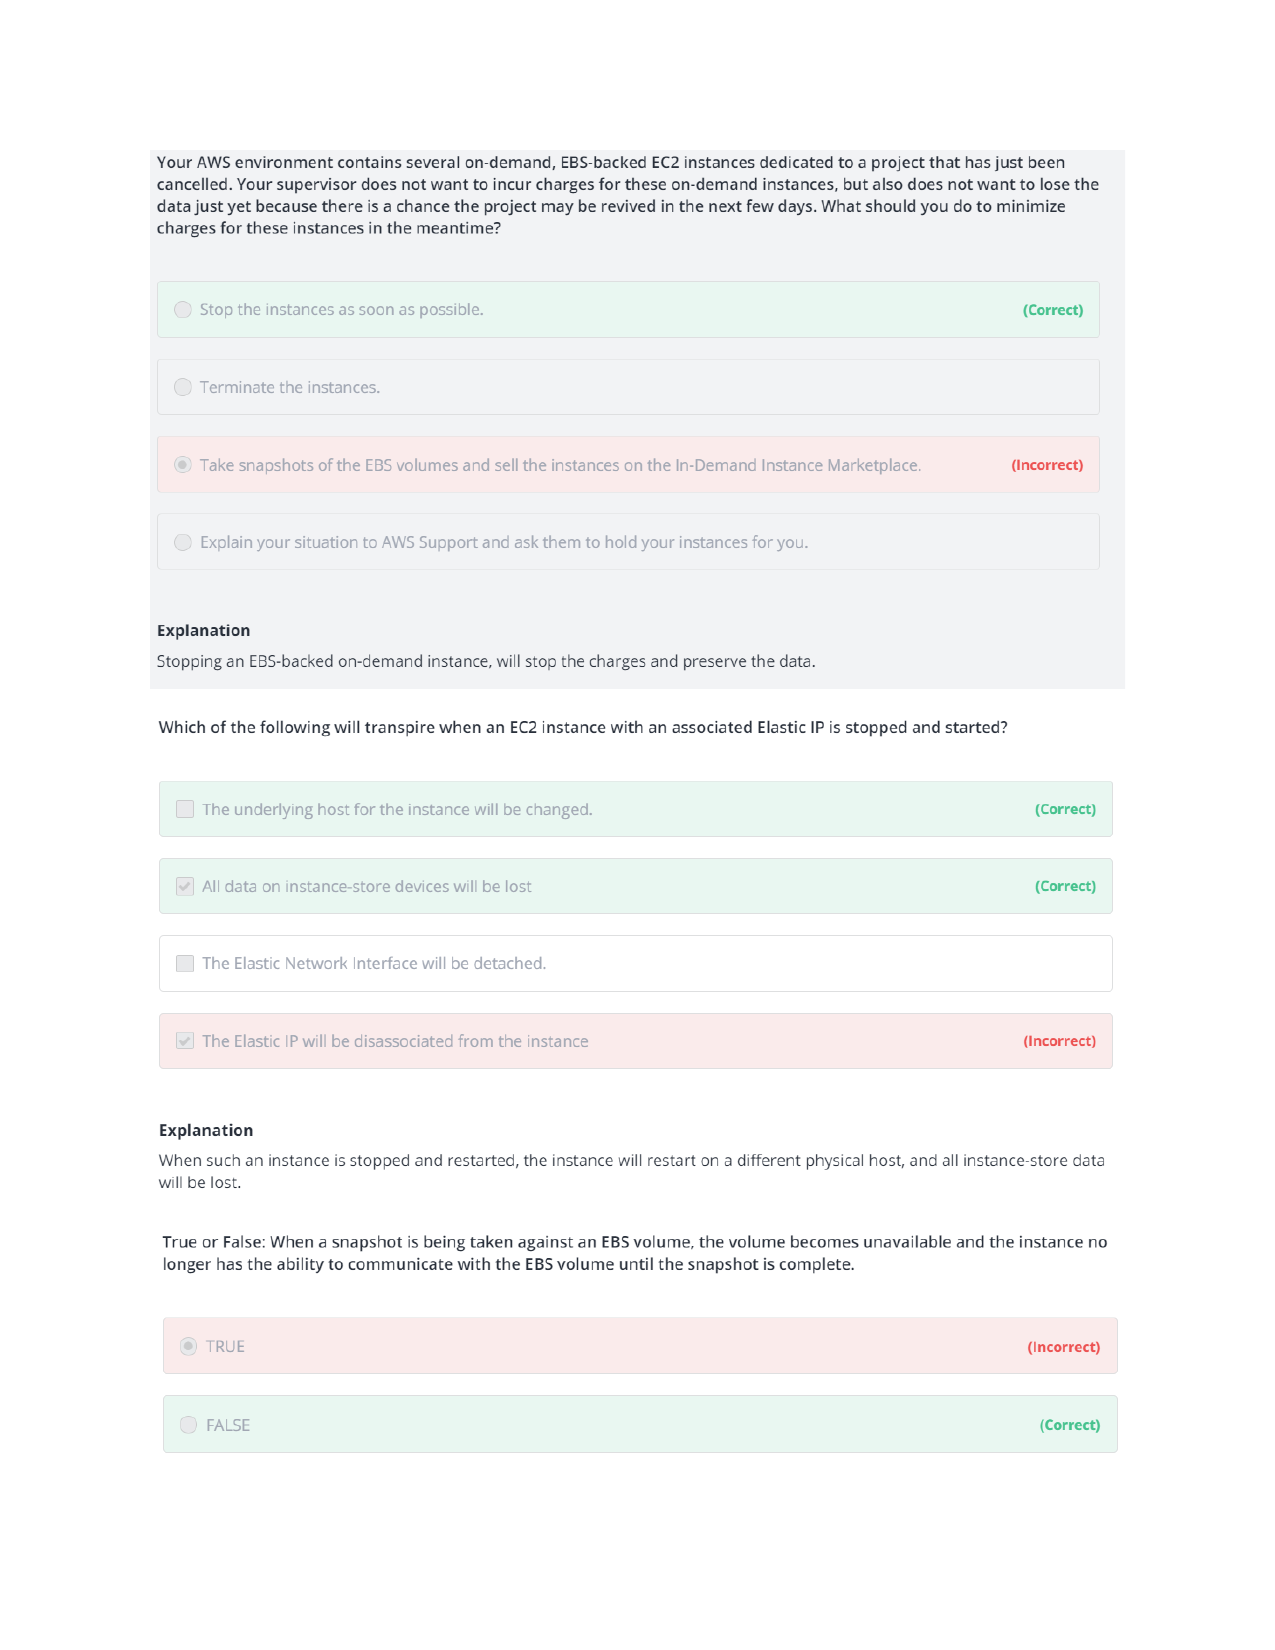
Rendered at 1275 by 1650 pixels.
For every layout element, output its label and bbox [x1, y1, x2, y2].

picture [150, 713, 1125, 1200]
picture [150, 150, 1125, 689]
picture [150, 1224, 1125, 1480]
